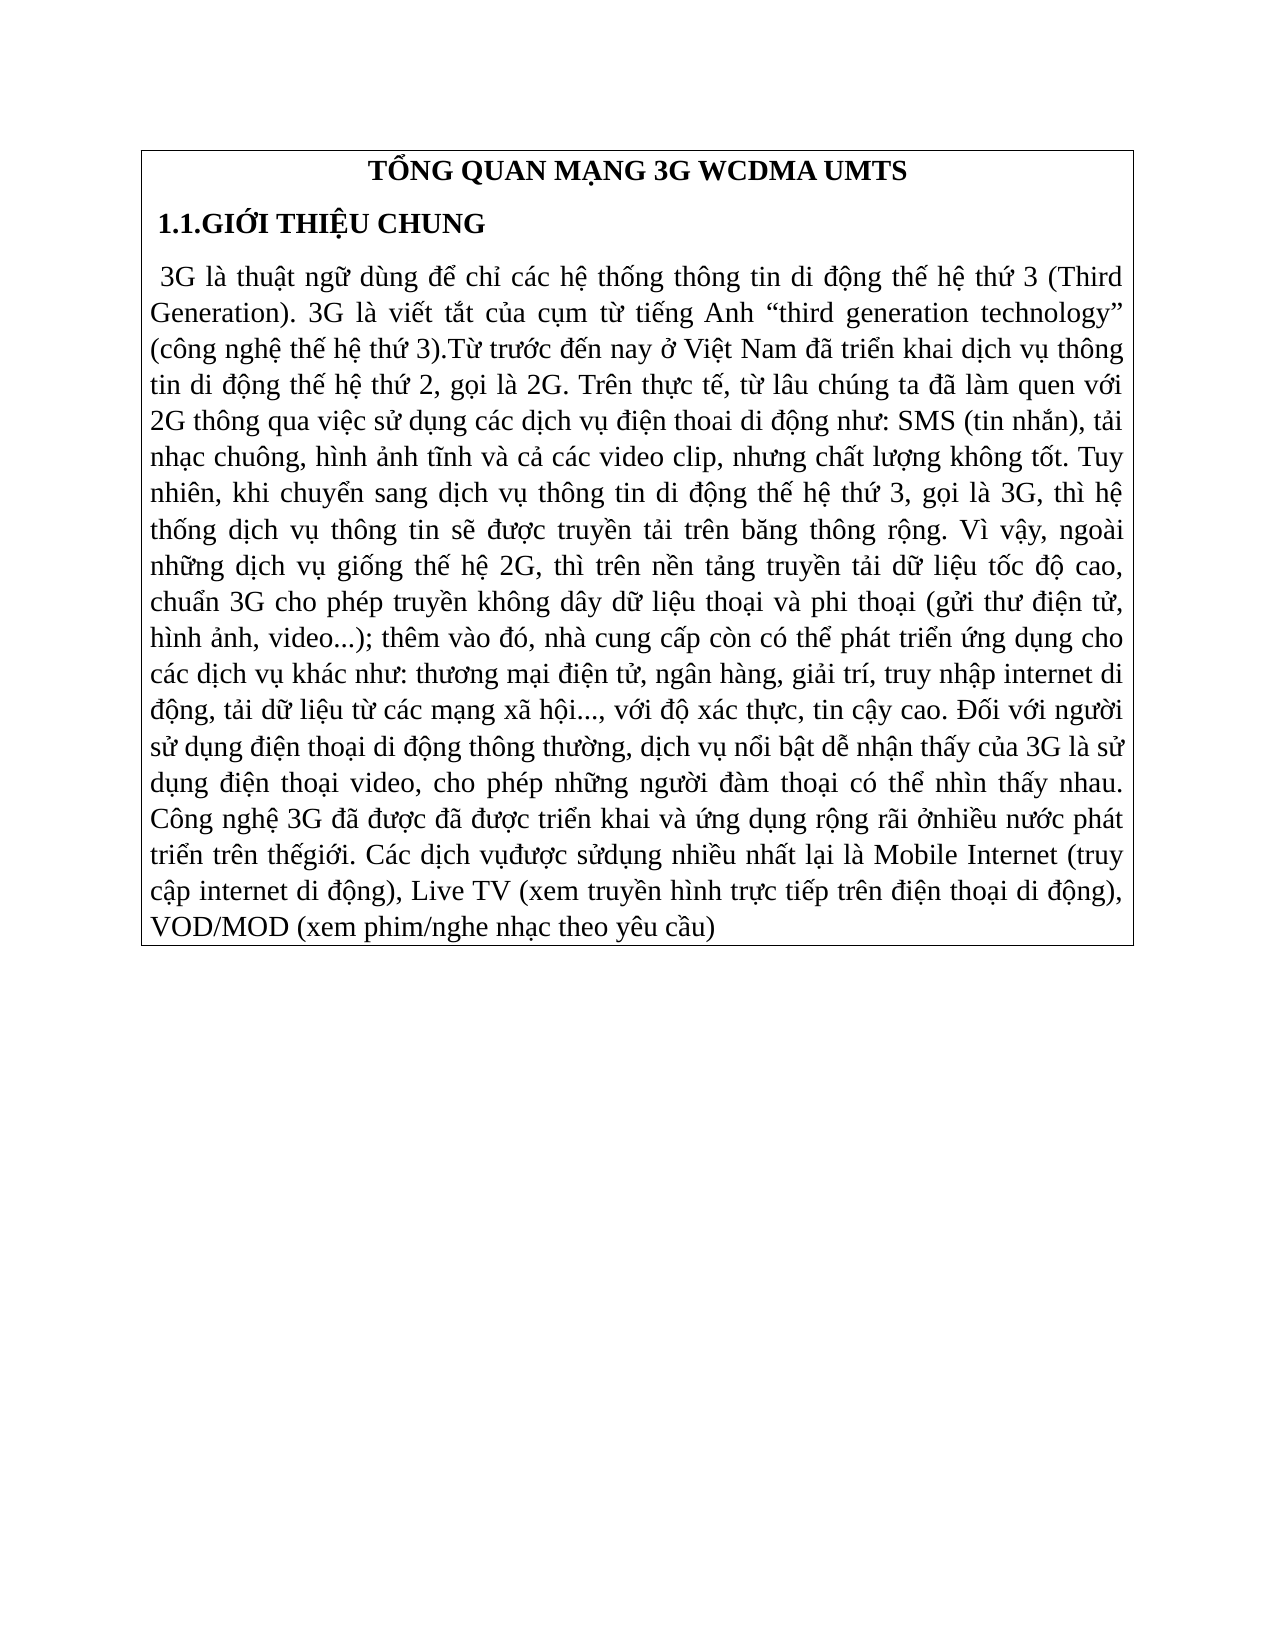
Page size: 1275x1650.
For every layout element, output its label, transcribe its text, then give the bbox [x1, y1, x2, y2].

text 3G là thuật ngữ dùng để chỉ các hệ thống thông tin di động thế hệ thứ 3 (Third Generation). 3G là viết tắt của cụm từ tiếng Anh “third generation technology” (công nghệ thế hệ thứ 3).Từ trước đến nay ở Việt Nam đã triển khai dịch vụ thông tin di động thế hệ thứ 2, gọi là 2G. Trên thực tế, từ lâu chúng ta đã làm quen với 2G thông qua việc sử dụng các dịch vụ điện thoai di động như: SMS (tin nhắn), tải nhạc chuông, hình ảnh tĩnh và cả các video clip, nhưng chất lượng không tốt. Tuy nhiên, khi chuyển sang dịch vụ thông tin di động thế hệ thứ 3, gọi là 3G, thì hệ thống dịch vụ thông tin sẽ được truyền tải trên băng thông rộng. Vì vậy, ngoài những dịch vụ giống thế hệ 2G, thì trên nền tảng truyền tải dữ liệu tốc độ cao, chuẩn 3G cho phép truyền không dây dữ liệu thoại và phi thoại (gửi thư điện tử, hình ảnh, video...); thêm vào đó, nhà cung cấp còn có thể phát triển ứng dụng cho các dịch vụ khác như: thương mại điện tử, ngân hàng, giải trí, truy nhập internet di động, tải dữ liệu từ các mạng xã hội..., với độ xác thực, tin cậy cao. Đối với người sử dụng điện thoại di động thông thường, dịch vụ nổi bật dễ nhận thấy của 3G là sử dụng điện thoại video, cho phép những người đàm thoại có thể nhìn thấy nhau. Công nghệ 3G đã được đã được triển khai và ứng dụng rộng rãi ởnhiều nước phát triển trên thếgiới. Các dịch vụđược sửdụng nhiều nhất lại là Mobile Internet (truy cập internet di động), Live TV (xem truyền hình trực tiếp trên điện thoại di động), VOD/MOD (xem phim/nghe nhạc theo yêu cầu) [142, 256, 1133, 945]
text 1.1.GIỚI THIỆU CHUNG [142, 203, 1133, 239]
text TỔNG QUAN MẠNG 3G WCDMA UMTS [142, 151, 1133, 187]
